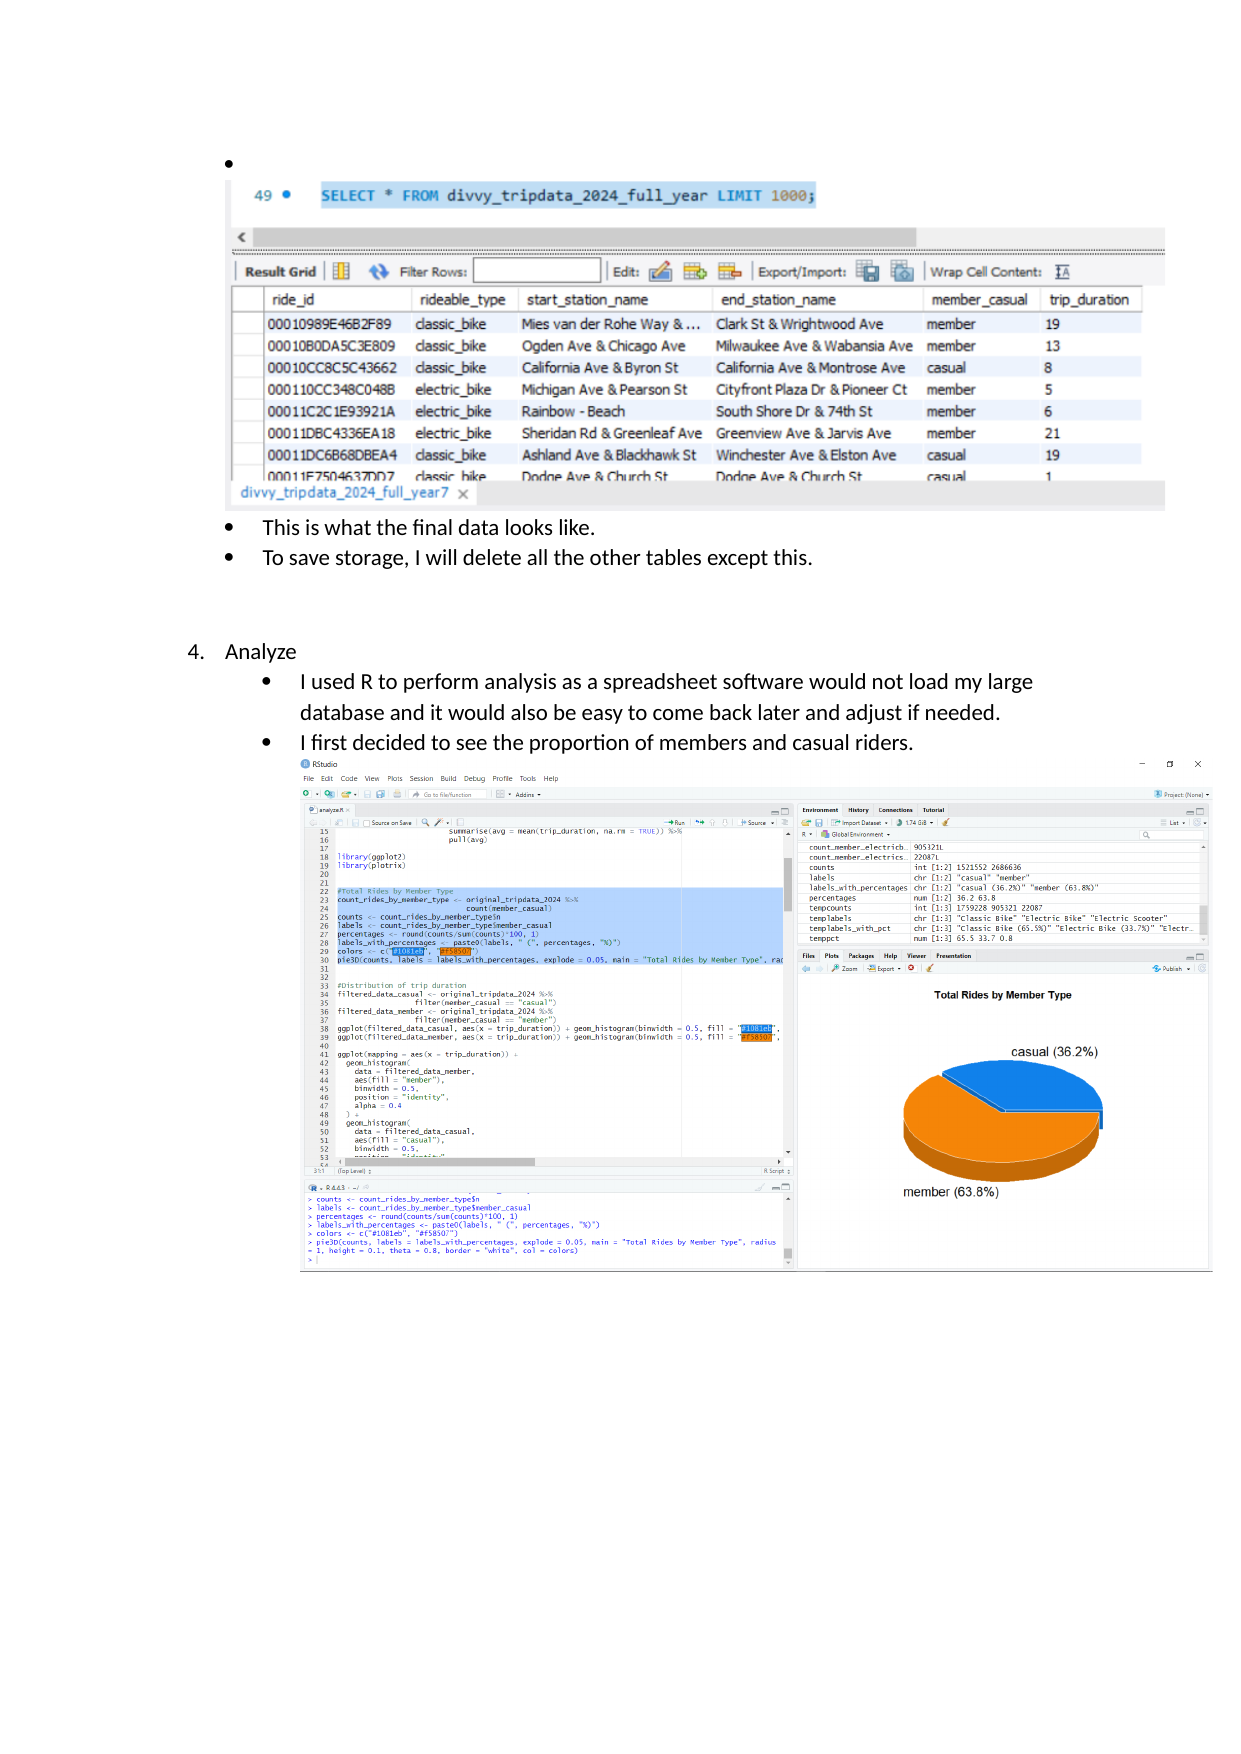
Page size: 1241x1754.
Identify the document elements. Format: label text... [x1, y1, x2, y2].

list To save storage, I will delete all the other tables except this. [225, 543, 1090, 571]
picture [300, 758, 1213, 1272]
list Analyze [187, 637, 1090, 665]
list This is what the final data looks like. [225, 513, 1090, 541]
list I used R to perform analysis as a spreadsheet software would not load my large database and it would also be easy to come back later and adjust if needed. [262, 667, 1090, 726]
picture [225, 180, 1166, 511]
